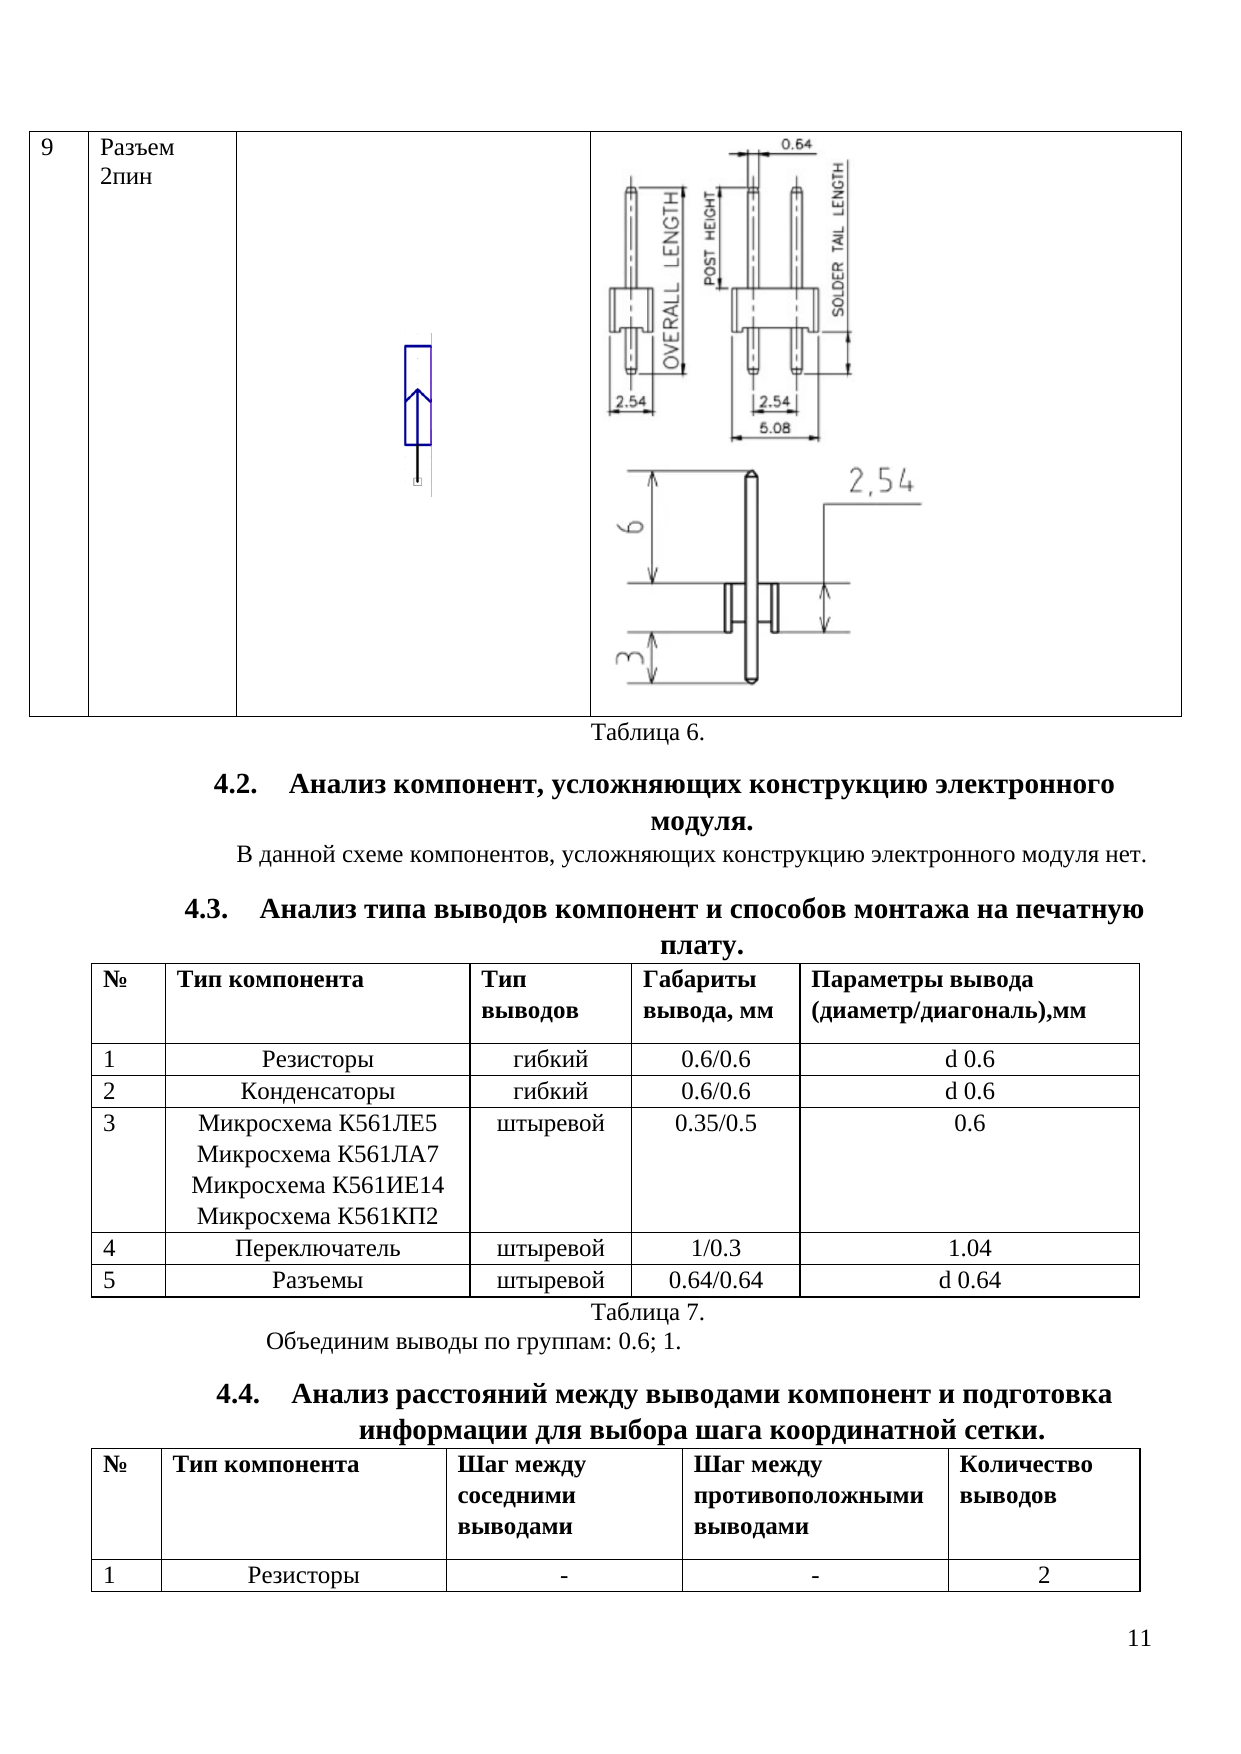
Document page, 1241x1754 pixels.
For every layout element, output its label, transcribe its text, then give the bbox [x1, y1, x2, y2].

picture [394, 333, 432, 497]
table_cell Переключатель [166, 1233, 469, 1264]
table_header Тип выводов [471, 964, 631, 1043]
table_cell 0.6 [801, 1108, 1139, 1232]
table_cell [162, 1560, 446, 1591]
table_cell [237, 132, 590, 716]
table_cell - [683, 1560, 948, 1591]
table_header Тип компонента [162, 1449, 446, 1559]
table_cell 2 [92, 1076, 165, 1107]
table_cell 2 [949, 1560, 1139, 1591]
table_cell d 0.6 [801, 1076, 1139, 1107]
text Объединим выводы по группам: 0.6; 1. [177, 1326, 1152, 1355]
table_cell Резисторы [166, 1044, 469, 1075]
table_header Тип компонента [166, 964, 469, 1043]
table_cell Разъем 2пин [89, 132, 236, 716]
table_cell штыревой [471, 1233, 631, 1264]
table_cell 0.35/0.5 [632, 1108, 799, 1232]
picture [601, 132, 860, 446]
table_cell 0.6/0.6 [632, 1044, 799, 1075]
table_header № [92, 964, 165, 1043]
table_cell d 0.64 [801, 1265, 1139, 1296]
table_cell - [447, 1560, 682, 1591]
subtitle Анализ расстояний между выводами компонент и подготовка информации для выбора шага координатной сетки. [177, 1376, 1152, 1446]
table_cell 1 [92, 1044, 165, 1075]
table_cell Разъемы [166, 1265, 469, 1296]
table_header Количество выводов [949, 1449, 1139, 1559]
table_cell 1/0.3 [632, 1233, 799, 1264]
table_header Шаг между противоположными выводами [683, 1449, 948, 1559]
table_header Габариты вывода, мм [632, 964, 799, 1043]
table_cell штыревой [471, 1265, 631, 1296]
table_cell 5 [92, 1265, 165, 1296]
table_cell 4 [92, 1233, 165, 1264]
table_cell Микросхема К561ЛЕ5 Микросхема К561ЛА7 Микросхема К561ИЕ14 Микросхема К561КП2 [166, 1108, 469, 1232]
table_cell 0.6/0.6 [632, 1076, 799, 1107]
table_cell штыревой [471, 1108, 631, 1232]
table_cell 0.64/0.64 [632, 1265, 799, 1296]
table_cell 1 [92, 1560, 161, 1591]
table_cell [591, 132, 1181, 716]
table_header Шаг между соседними выводами [447, 1449, 682, 1559]
table_cell Конденсаторы [166, 1076, 469, 1107]
table_cell d 0.6 [801, 1044, 1139, 1075]
table_cell гибкий [471, 1076, 631, 1107]
table_cell 1.04 [801, 1233, 1139, 1264]
table_cell 9 [30, 132, 88, 716]
subtitle Анализ типа выводов компонент и способов монтажа на печатную плату. [177, 891, 1152, 961]
text В данной схеме компонентов, усложняющих конструкцию электронного модуля нет. [177, 839, 1152, 868]
table_cell 3 [92, 1108, 165, 1232]
subtitle Анализ компонент, усложняющих конструкцию электронного модуля. [177, 767, 1152, 836]
table_header № [92, 1449, 161, 1559]
table_cell гибкий [471, 1044, 631, 1075]
table_header Параметры вывода (диаметр/диагональ),мм [801, 964, 1139, 1043]
picture [601, 448, 932, 697]
